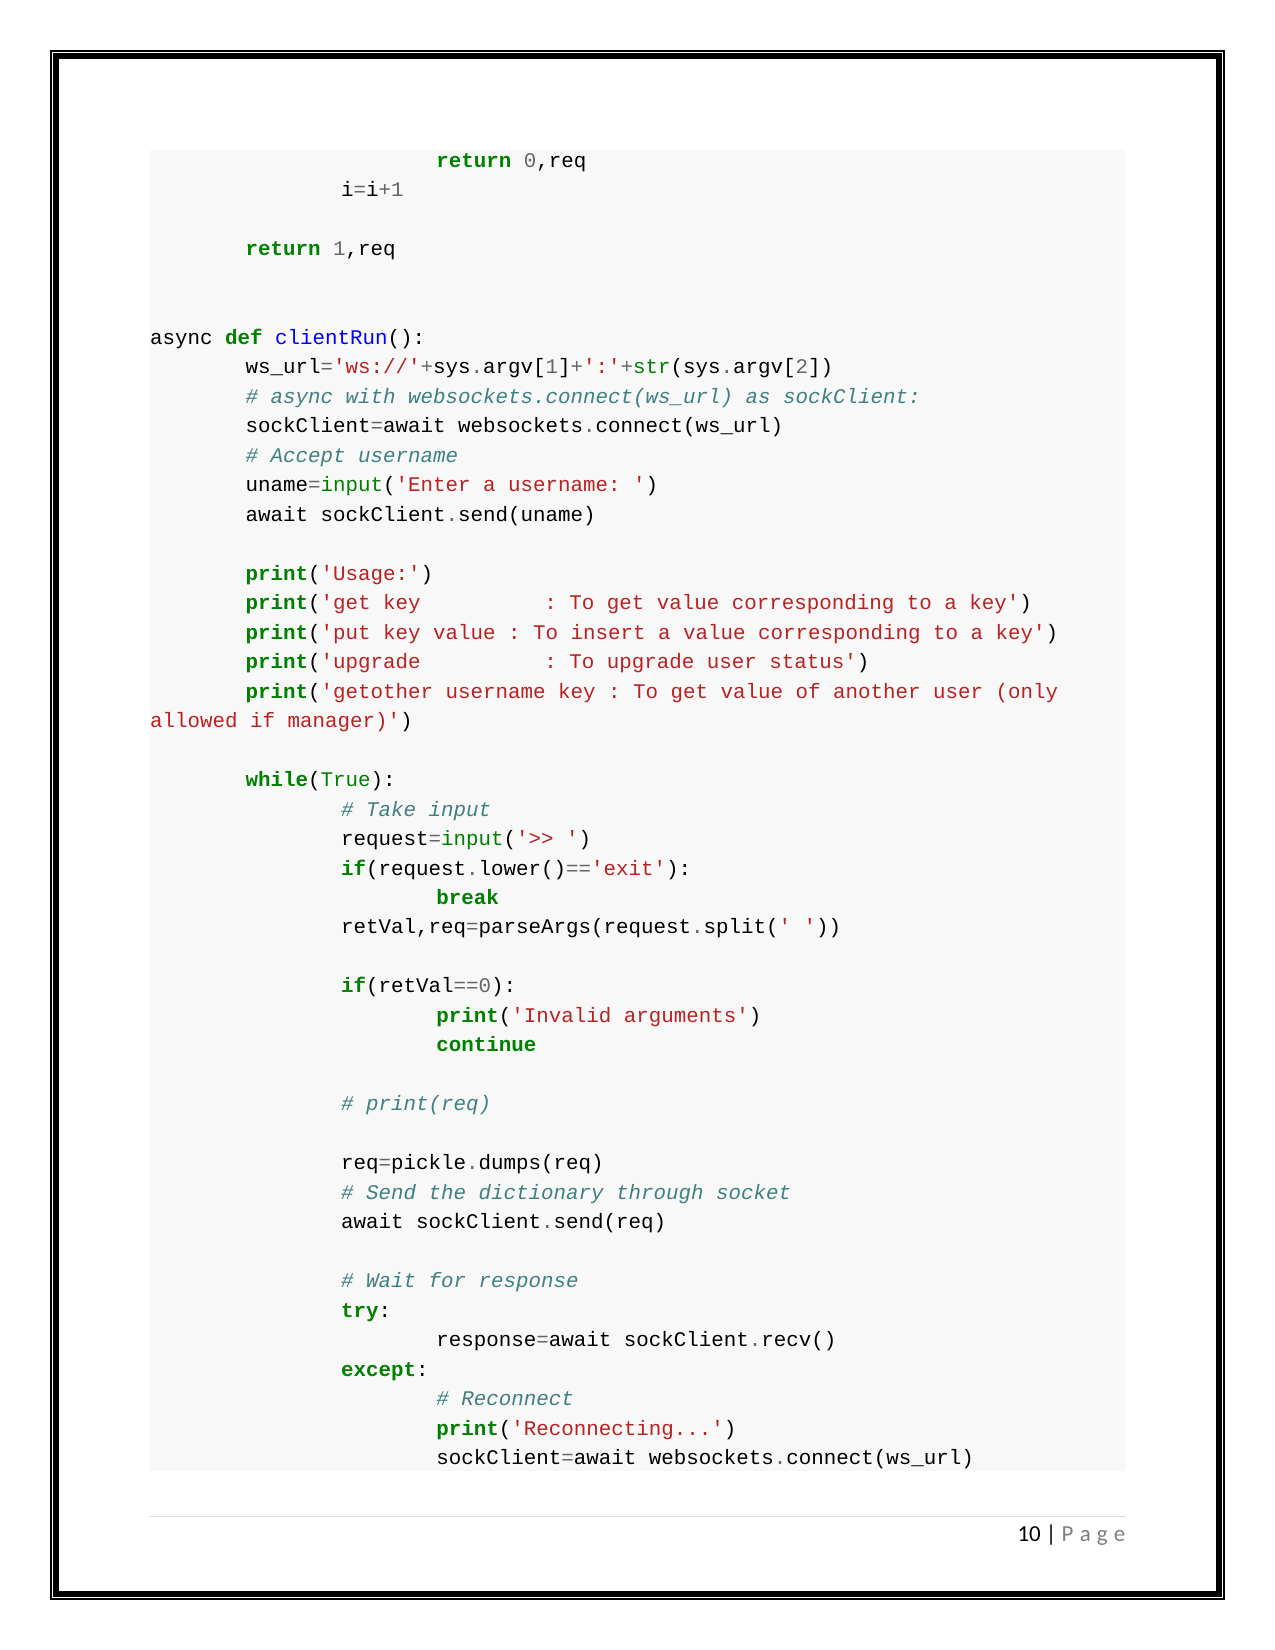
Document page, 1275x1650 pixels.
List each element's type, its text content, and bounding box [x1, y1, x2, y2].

text print('Reconnecting...') [150, 1418, 1125, 1441]
text ws_url='ws://'+sys.argv[1]+':'+str(sys.argv[2]) [150, 356, 1125, 380]
text print('Invalid arguments') [150, 1005, 1125, 1028]
text # Send the dictionary through socket [150, 1182, 1125, 1205]
text break [150, 887, 1125, 911]
text sockClient=await websockets.connect(ws_url) [150, 415, 1125, 439]
text response=await sockClient.recv() [150, 1329, 1125, 1353]
text return 0,req [150, 150, 1125, 174]
text if(request.lower()=='exit'): [150, 857, 1125, 881]
text retVal,req=parseArgs(request.split(' ')) [150, 916, 1125, 940]
text print('Usage:') [150, 563, 1125, 586]
text while(True): [150, 769, 1125, 793]
text request=input('>> ') [150, 828, 1125, 852]
text uname=input('Enter a username: ') [150, 474, 1125, 498]
text req=pickle.dumps(req) [150, 1152, 1125, 1176]
text # Accept username [150, 445, 1125, 468]
text await sockClient.send(uname) [150, 504, 1125, 527]
text print('getother username key : To get value of another user (only allowed if manager)') [150, 681, 1125, 734]
text print('get key : To get value corresponding to a key') [150, 592, 1125, 616]
text continue [150, 1034, 1125, 1058]
text except: [150, 1359, 1125, 1382]
text # async with websockets.connect(ws_url) as sockClient: [150, 386, 1125, 409]
text # Reconnect [150, 1388, 1125, 1412]
text i=i+1 [150, 179, 1125, 203]
text # print(req) [150, 1093, 1125, 1117]
text async def clientRun(): [150, 327, 1125, 351]
text if(retVal==0): [150, 975, 1125, 999]
text # Take input [150, 798, 1125, 822]
text await sockClient.send(req) [150, 1211, 1125, 1235]
text sockClient=await websockets.connect(ws_url) [150, 1447, 1125, 1471]
text return 1,req [150, 238, 1125, 262]
text try: [150, 1300, 1125, 1323]
text # Wait for response [150, 1270, 1125, 1294]
text print('put key value : To insert a value corresponding to a key') [150, 622, 1125, 645]
text print('upgrade : To upgrade user status') [150, 651, 1125, 675]
